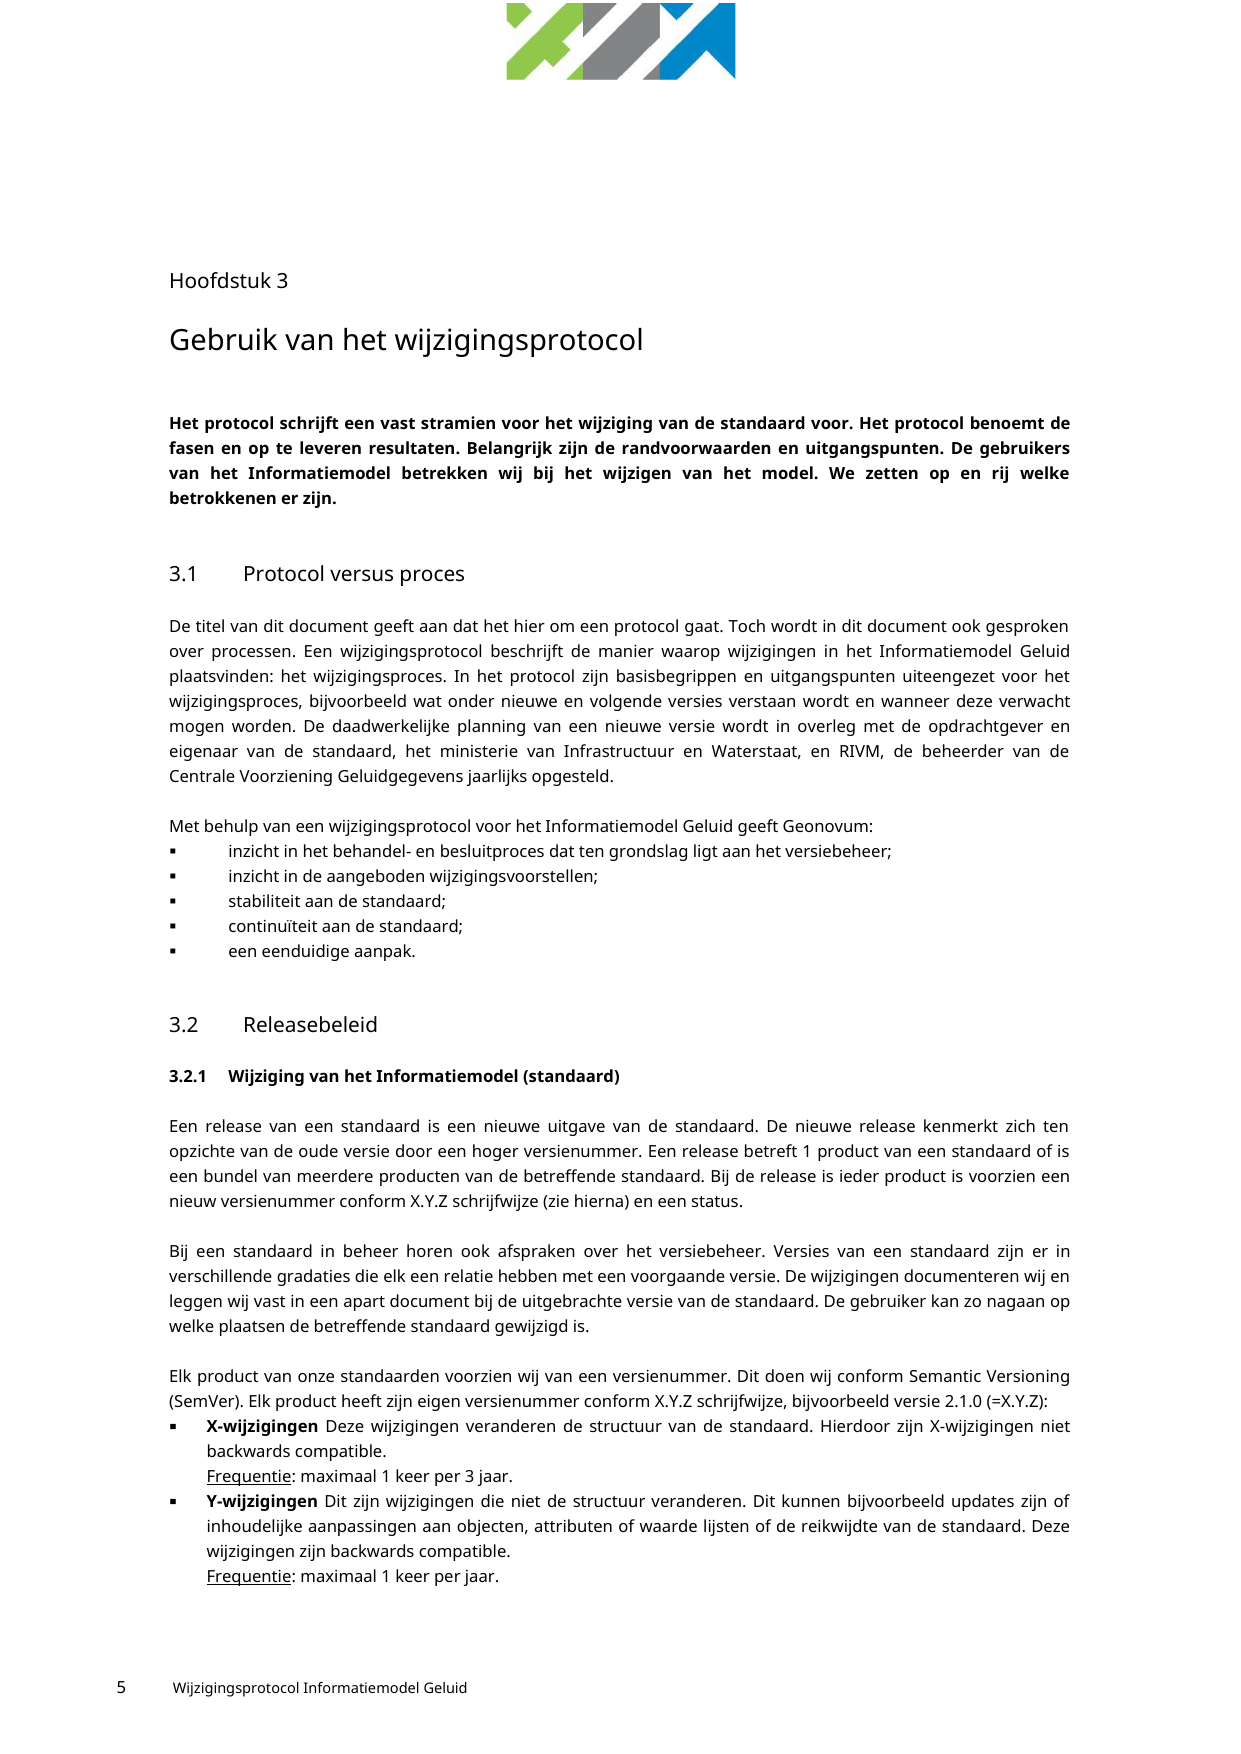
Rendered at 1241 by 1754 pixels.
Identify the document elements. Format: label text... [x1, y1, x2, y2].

subtitle Gebruik van het wijzigingsprotocol [169, 319, 1071, 359]
text Elk product van onze standaarden voorzien wij van een versienummer. Dit doen wij conform Semantic Versioning (SemVer). Elk product heeft zijn eigen versienummer conform X.Y.Z schrijfwijze, bijvoorbeeld versie 2.1.0 (=X.Y.Z): [169, 1362, 1071, 1412]
subtitle Wijziging van het Informatiemodel (standaard) [169, 1062, 1071, 1087]
list continuïteit aan de standaard; [169, 912, 1071, 937]
list Frequentie: maximaal 1 keer per jaar. [206, 1562, 1071, 1587]
text Bij een standaard in beheer horen ook afspraken over het versiebeheer. Versies van een standaard zijn er in verschillende gradaties die elk een relatie hebben met een voorgaande versie. De wijzigingen documenteren wij en leggen wij vast in een apart document bij de uitgebrachte versie van de standaard. De gebruiker kan zo nagaan op welke plaatsen de betreffende standaard gewijzigd is. [169, 1237, 1071, 1337]
picture [677, 50, 736, 80]
subtitle Releasebeleid [169, 1012, 1071, 1037]
picture [506, 3, 718, 80]
list stabiliteit aan de standaard; [169, 887, 1071, 912]
list inzicht in het behandel- en besluitproces dat ten grondslag ligt aan het versiebeheer; [169, 837, 1071, 862]
list Frequentie: maximaal 1 keer per 3 jaar. [206, 1462, 1071, 1487]
text Een release van een standaard is een nieuwe uitgave van de standaard. De nieuwe release kenmerkt zich ten opzichte van de oude versie door een hoger versienummer. Een release betreft 1 product van een standaard of is een bundel van meerdere producten van de betreffende standaard. Bij de release is ieder product is voorzien een nieuw versienummer conform X.Y.Z schrijfwijze (zie hierna) en een status. [169, 1112, 1071, 1212]
text De titel van dit document geeft aan dat het hier om een protocol gaat. Toch wordt in dit document ook gesproken over processen. Een wijzigingsprotocol beschrijft de manier waarop wijzigingen in het Informatiemodel Geluid plaatsvinden: het wijzigingsproces. In het protocol zijn basisbegrippen en uitgangspunten uiteengezet voor het wijzigingsproces, bijvoorbeeld wat onder nieuwe en volgende versies verstaan wordt en wanneer deze verwacht mogen worden. De daadwerkelijke planning van een nieuwe versie wordt in overleg met de opdrachtgever en eigenaar van de standaard, het ministerie van Infrastructuur en Waterstaat, en RIVM, de beheerder van de Centrale Voorziening Geluidgegevens jaarlijks opgesteld. [169, 612, 1071, 787]
list een eenduidige aanpak. [169, 937, 1071, 962]
list X-wijzigingen Deze wijzigingen veranderen de structuur van de standaard. Hierdoor zijn X-wijzigingen niet backwards compatible. [169, 1412, 1071, 1462]
text Het protocol schrijft een vast stramien voor het wijziging van de standaard voor. Het protocol benoemt de fasen en op te leveren resultaten. Belangrijk zijn de randvoorwaarden en uitgangspunten. De gebruikers van het Informatiemodel betrekken wij bij het wijzigen van het model. We zetten op en rij welke betrokkenen er zijn. [169, 409, 1071, 509]
list Y-wijzigingen Dit zijn wijzigingen die niet de structuur veranderen. Dit kunnen bijvoorbeeld updates zijn of inhoudelijke aanpassingen aan objecten, attributen of waarde lijsten of de reikwijdte van de standaard. Deze wijzigingen zijn backwards compatible. [169, 1487, 1071, 1562]
list inzicht in de aangeboden wijzigingsvoorstellen; [169, 862, 1071, 887]
subtitle Protocol versus proces [169, 559, 1071, 587]
text Met behulp van een wijzigingsprotocol voor het Informatiemodel Geluid geeft Geonovum: [169, 812, 1071, 837]
